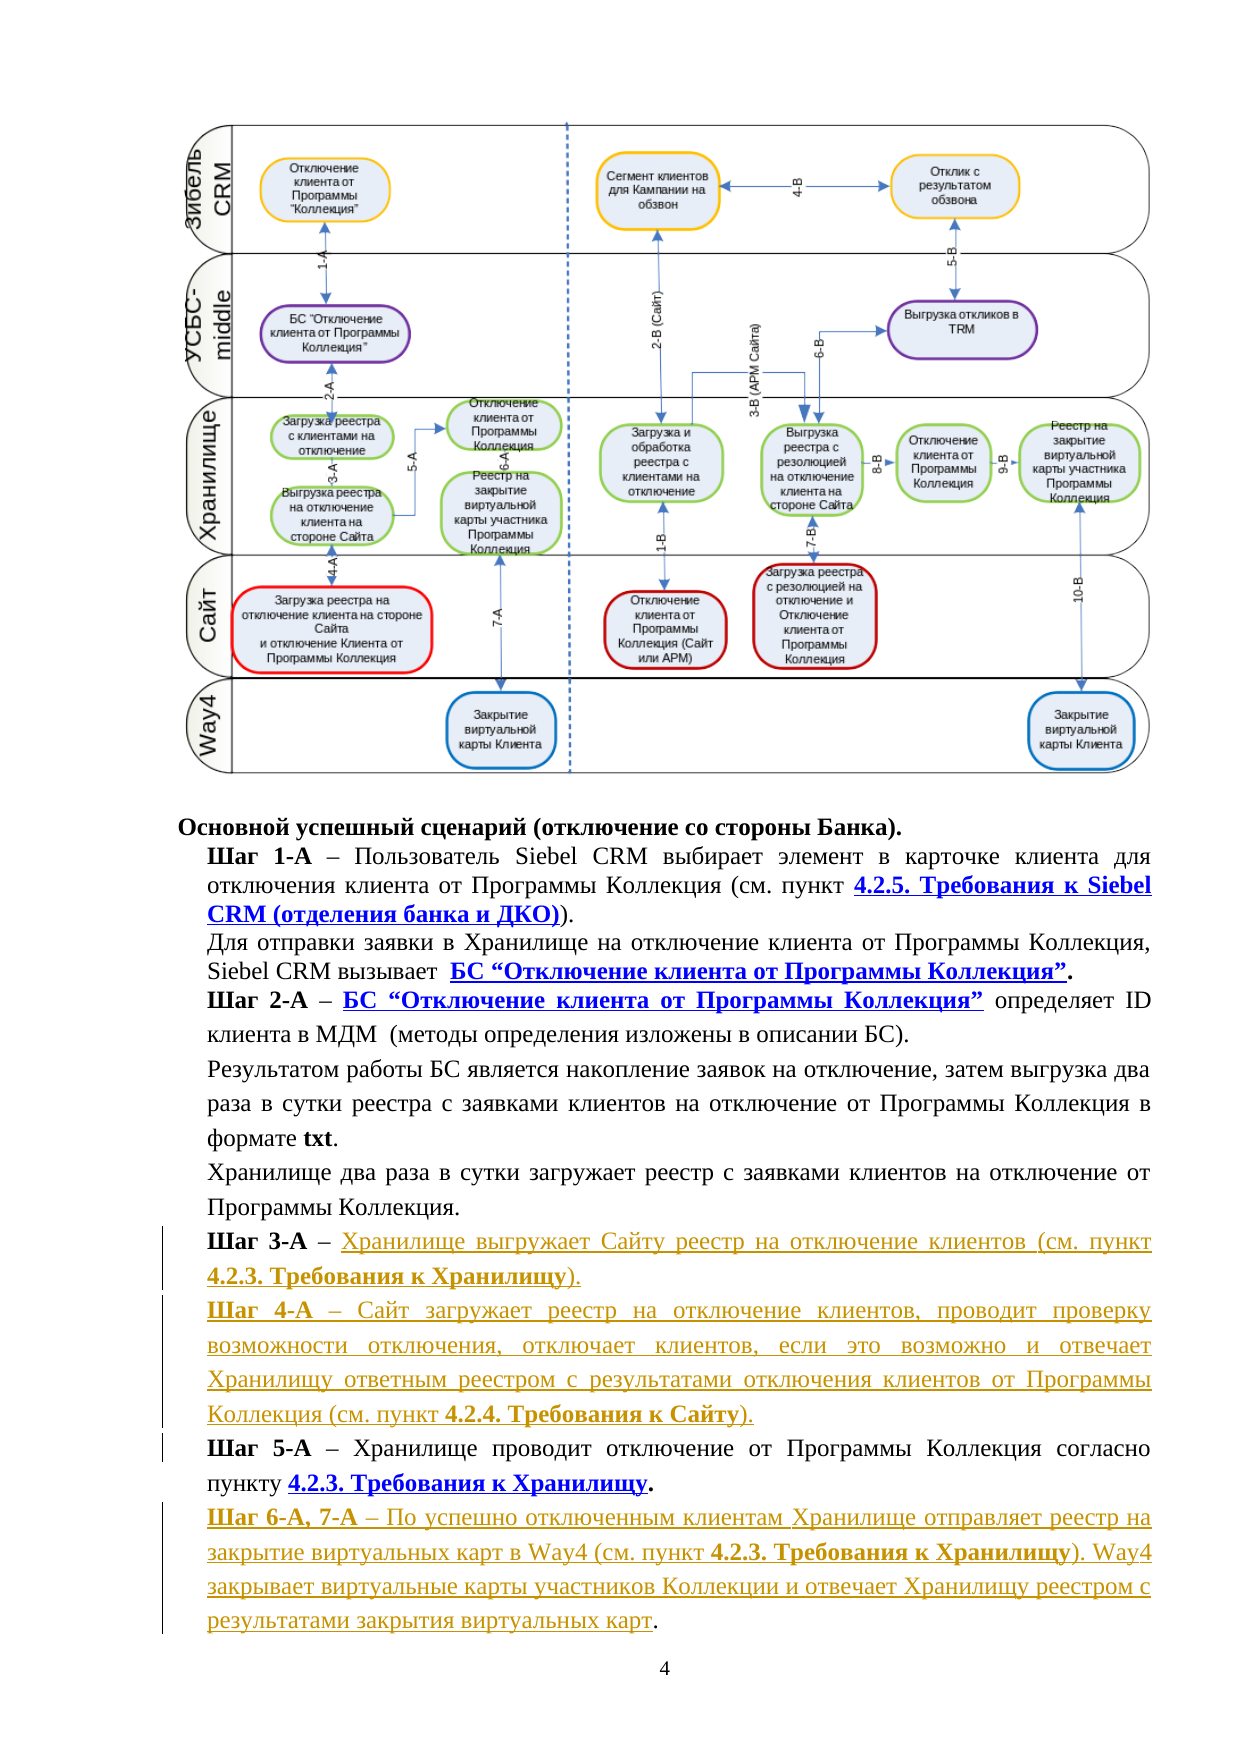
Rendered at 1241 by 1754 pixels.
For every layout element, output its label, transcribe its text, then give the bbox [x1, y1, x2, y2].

text . [207, 1563, 1152, 1634]
text Результатом работы БС является накопление заявок на отключение, затем выгрузка два раза в сутки реестра с заявками клиентов на отключение от Программы Коллекция в формате txt. [207, 1054, 1152, 1152]
text Шаг 5-А – Хранилище проводит отключение от Программы Коллекция согласно пункту 4.2.3. Требования к Хранилищу. [207, 1433, 1152, 1496]
text Шаг 3-А – [207, 1226, 1152, 1289]
text Хранилище два раза в сутки загружает реестр с заявками клиентов на отключение от Программы Коллекция. [207, 1157, 1152, 1221]
text . [207, 1528, 1152, 1562]
text Для отправки заявки в Хранилище на отключение клиента от Программы Коллекция, Siebel CRM вызывает БС “Отключение клиента от Программы Коллекция”. [207, 927, 1152, 985]
text Шаг 1-А – Пользователь Siebel CRM выбирает элемент в карточке клиента для отключения клиента от Программы Коллекция (см. пункт 4.2.5. Требования к Siebel CRM (отделения банка и ДКО)). [207, 841, 1152, 927]
text Основной успешный сценарий (отключение со стороны Банка). [177, 812, 1152, 841]
text . [207, 1502, 1152, 1527]
text Шаг 2-А – БС “Отключение клиента от Программы Коллекция” определяет ID клиента в МДМ (методы определения изложены в описании БС). [207, 985, 1152, 1048]
